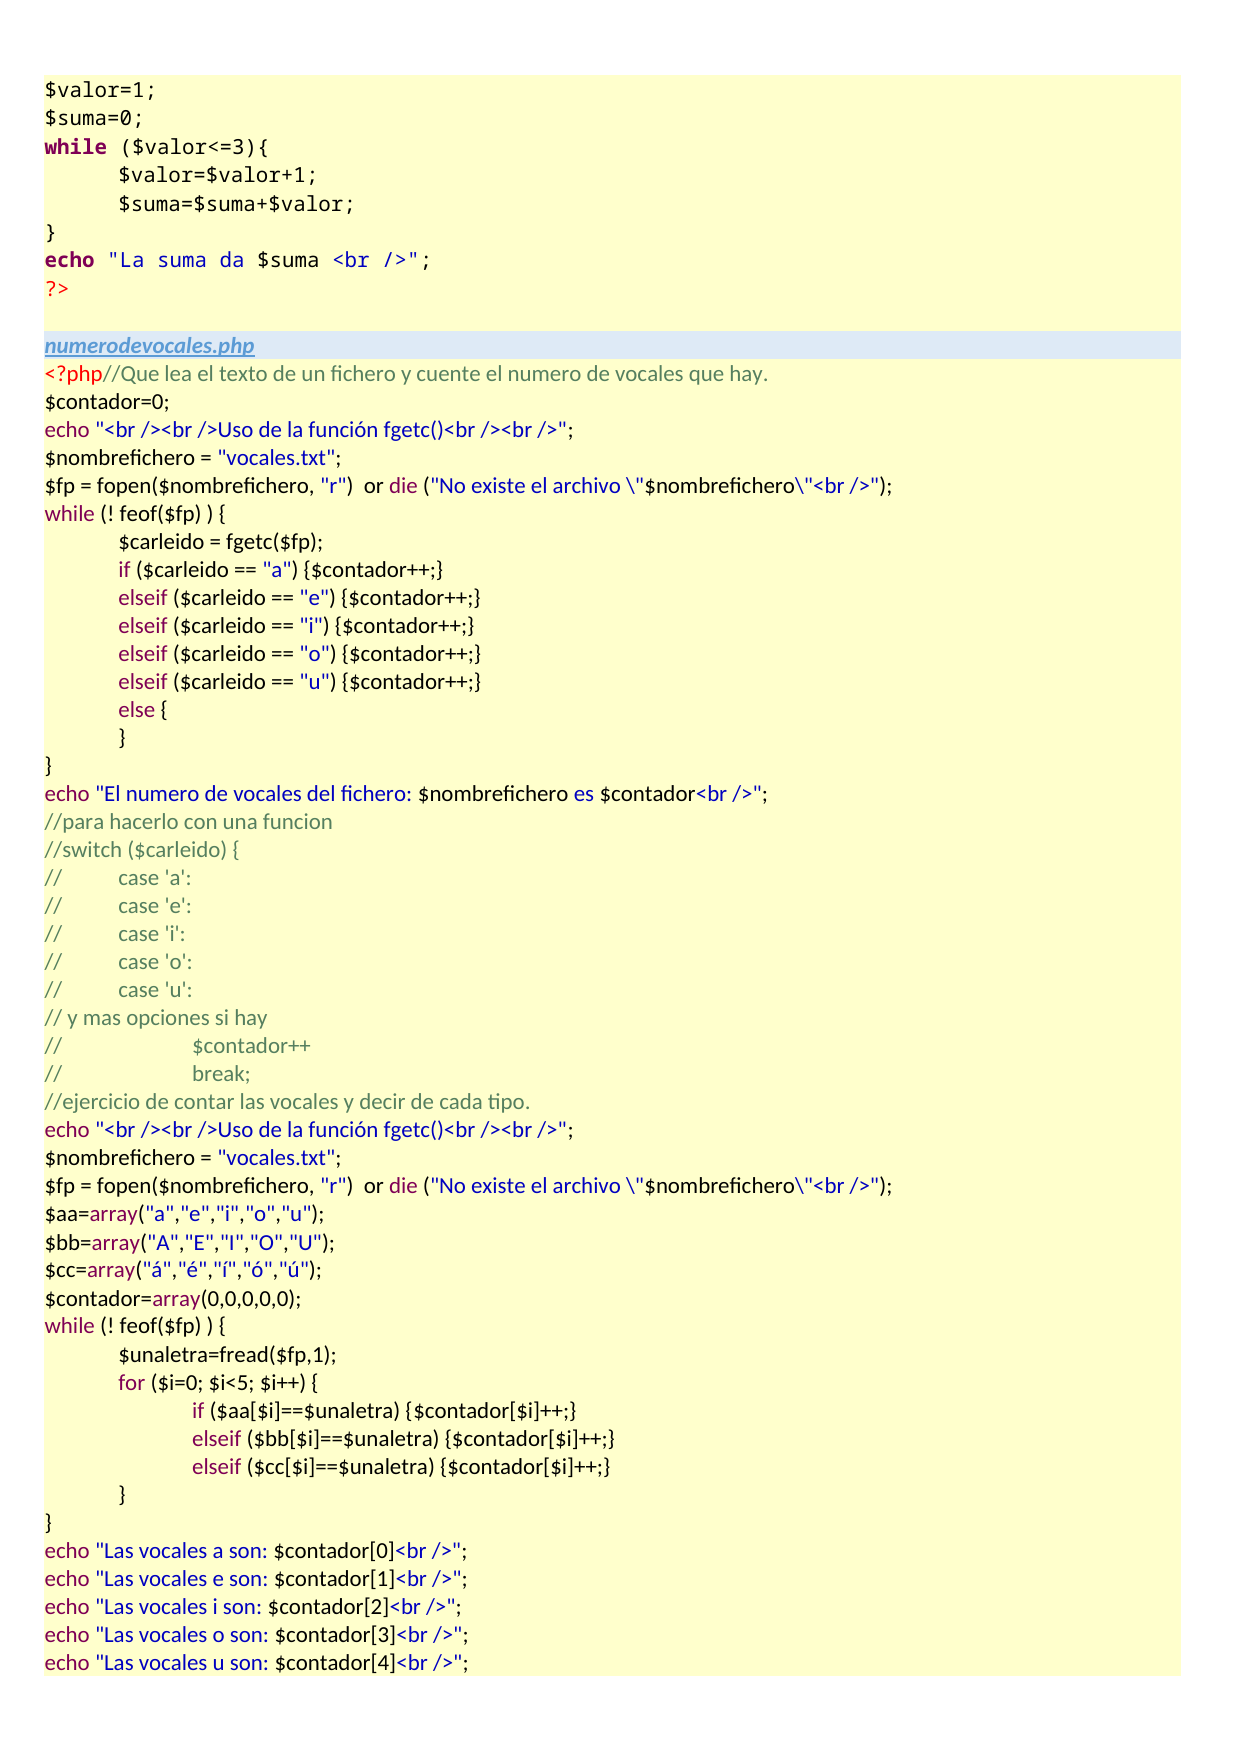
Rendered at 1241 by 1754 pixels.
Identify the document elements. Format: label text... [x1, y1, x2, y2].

text $suma=0; [44, 103, 1181, 132]
text echo "El numero de vocales del fichero: $nombrefichero es $contador<br />"; [44, 779, 1181, 807]
text if ($carleido == "a") {$contador++;} [44, 555, 1181, 583]
text echo "Las vocales a son: $contador[0]<br />"; [44, 1536, 1181, 1564]
text } [44, 1508, 1181, 1536]
text ?> [44, 274, 1181, 302]
text while (! feof($fp) ) { [44, 1312, 1181, 1340]
text echo "Las vocales e son: $contador[1]<br />"; [44, 1564, 1181, 1592]
text $valor=$valor+1; [44, 160, 1181, 189]
text echo "Las vocales o son: $contador[3]<br />"; [44, 1620, 1181, 1648]
text while ($valor<=3){ [44, 132, 1181, 160]
text } [44, 723, 1181, 751]
text // case 'i': [44, 919, 1181, 947]
text numerodevocales.php [44, 331, 1181, 359]
text else { [44, 695, 1181, 723]
text $carleido = fgetc($fp); [44, 527, 1181, 555]
text echo "Las vocales u son: $contador[4]<br />"; [44, 1648, 1181, 1676]
text $contador=0; [44, 387, 1181, 415]
text if ($aa[$i]==$unaletra) { $contador[$i]++;} [44, 1396, 1181, 1424]
text $bb=array("A","E","I","O","U"); [44, 1228, 1181, 1256]
text // case 'a': [44, 863, 1181, 891]
text $contador=array(0,0,0,0,0); [44, 1284, 1181, 1312]
text // y mas opciones si hay [44, 1003, 1181, 1031]
text $unaletra=fread($fp,1); [44, 1340, 1181, 1368]
text echo "Las vocales i son: $contador[2]<br />"; [44, 1592, 1181, 1620]
text $fp = fopen($nombrefichero, "r") or die ("No existe el archivo \"$nombrefichero\"<br />"); [44, 471, 1181, 499]
text // break; [44, 1059, 1181, 1087]
text // case 'u': [44, 975, 1181, 1003]
text $nombrefichero = "vocales.txt"; [44, 443, 1181, 471]
text echo "<br /><br />Uso de la función fgetc()<br /><br />"; [44, 1116, 1181, 1143]
text echo "La suma da $suma <br />"; [44, 246, 1181, 274]
text <?php//Que lea el texto de un fichero y cuente el numero de vocales que hay. [44, 359, 1181, 387]
text } [44, 1480, 1181, 1508]
text elseif ($carleido == "i") {$contador++;} [44, 611, 1181, 639]
text elseif ($cc[$i]==$unaletra) {$contador[$i]++;} [44, 1452, 1181, 1480]
text //switch ($carleido) { [44, 835, 1181, 863]
text for ($i=0; $i<5; $i++) { [44, 1368, 1181, 1396]
text elseif ($carleido == "u") {$contador++;} [44, 667, 1181, 695]
text $valor=1; [44, 75, 1181, 103]
text // case 'o': [44, 947, 1181, 975]
text elseif ($carleido == "e") {$contador++;} [44, 583, 1181, 611]
text $nombrefichero = "vocales.txt"; [44, 1143, 1181, 1172]
text $cc=array("á","é","í","ó","ú"); [44, 1256, 1181, 1284]
text } [44, 217, 1181, 246]
text elseif ($bb[$i]==$unaletra) {$contador[$i]++;} [44, 1424, 1181, 1452]
text while (! feof($fp) ) { [44, 499, 1181, 527]
text //ejercicio de contar las vocales y decir de cada tipo. [44, 1087, 1181, 1116]
text // $contador++ [44, 1031, 1181, 1059]
text //para hacerlo con una funcion [44, 807, 1181, 835]
text } [44, 751, 1181, 779]
text $suma=$suma+$valor; [44, 189, 1181, 217]
text echo "<br /><br />Uso de la función fgetc()<br /><br />"; [44, 415, 1181, 443]
text elseif ($carleido == "o") {$contador++;} [44, 639, 1181, 667]
text // case 'e': [44, 891, 1181, 919]
text $aa=array("a","e","i","o","u"); [44, 1199, 1181, 1228]
text $fp = fopen($nombrefichero, "r") or die ("No existe el archivo \"$nombrefichero\"<br />"); [44, 1172, 1181, 1199]
